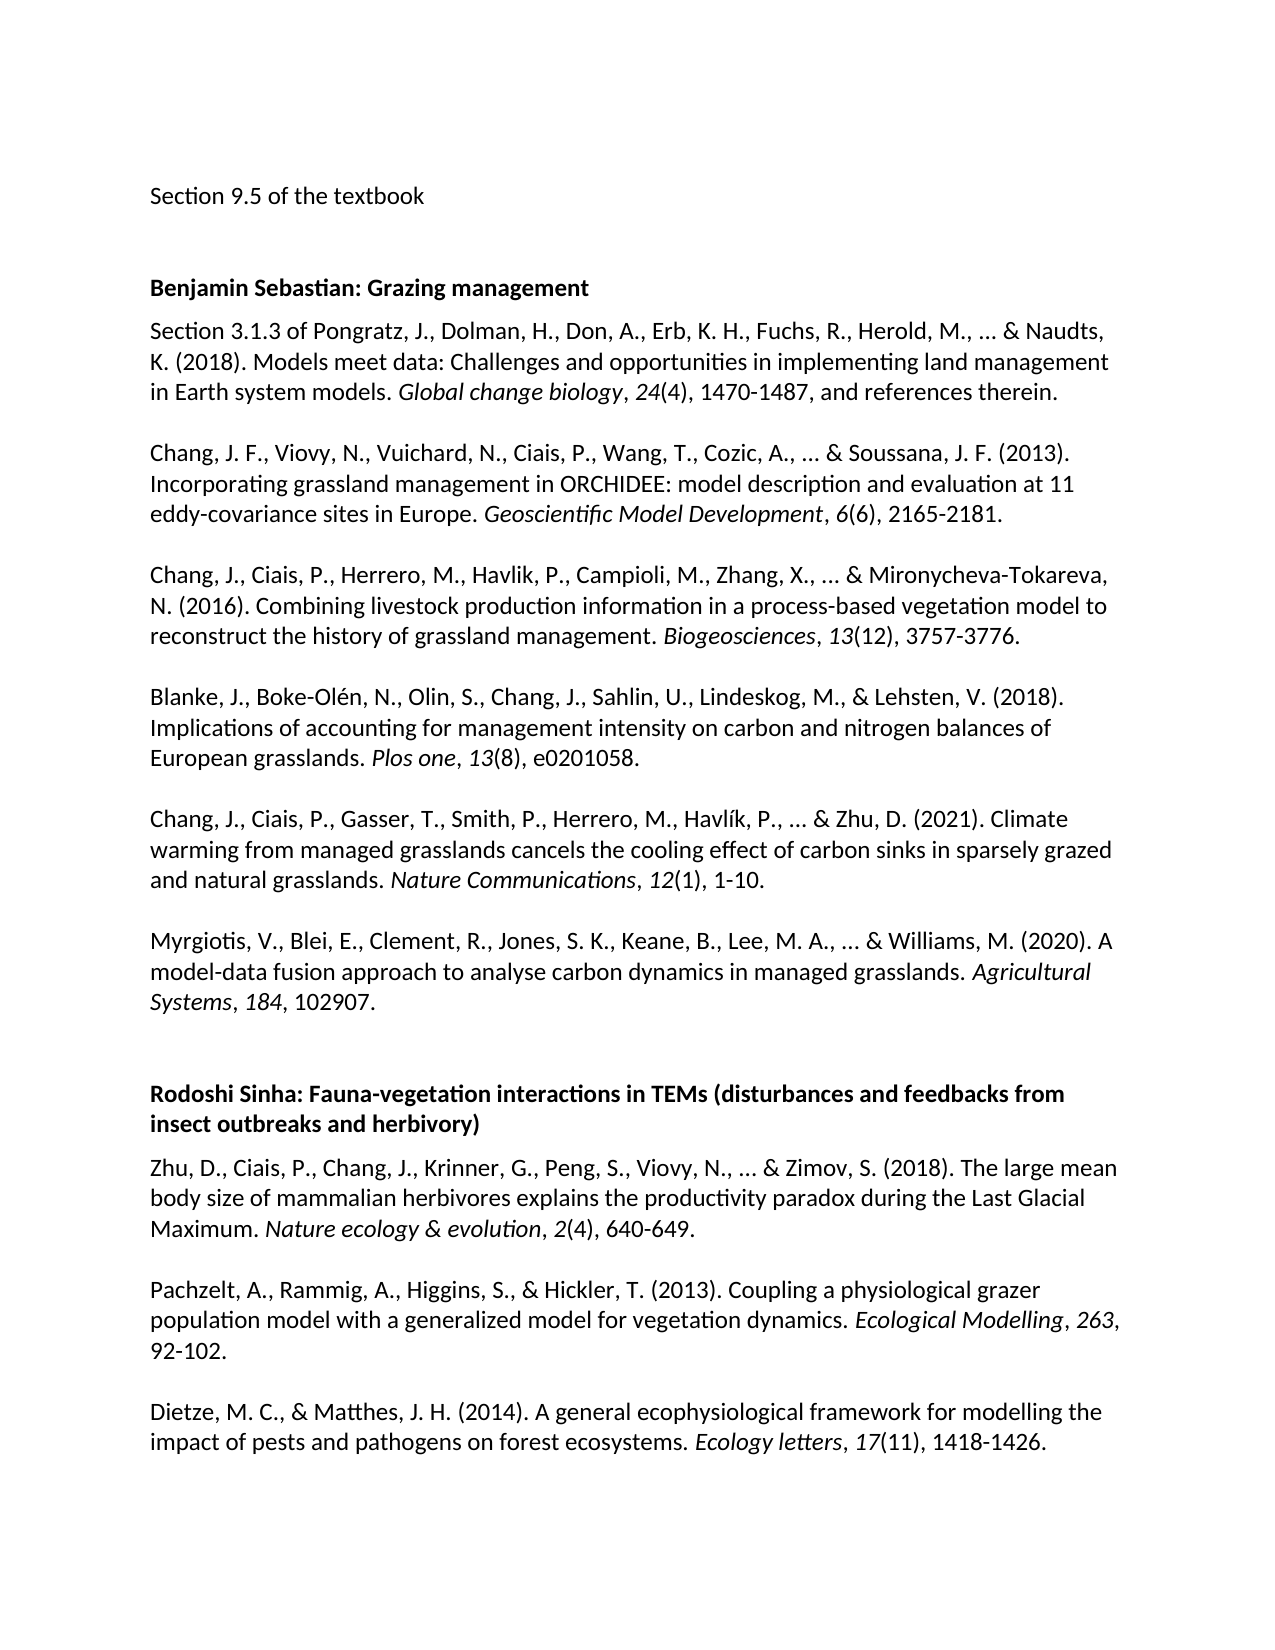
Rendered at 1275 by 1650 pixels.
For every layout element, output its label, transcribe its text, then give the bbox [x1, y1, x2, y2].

text Chang, J. F., Viovy, N., Vuichard, N., Ciais, P., Wang, T., Cozic, A., ... & Soussana, J. F. (2013). Incorporating grassland management in ORCHIDEE: model description and evaluation at 11 eddy-covariance sites in Europe. Geoscientific Model Development, 6(6), 2165-2181. [150, 437, 1125, 529]
text Pachzelt, A., Rammig, A., Higgins, S., & Hickler, T. (2013). Coupling a physiological grazer population model with a generalized model for vegetation dynamics. Ecological Modelling, 263, 92-102. [150, 1274, 1125, 1365]
text Section 9.5 of the textbook [150, 181, 1125, 211]
text Myrgiotis, V., Blei, E., Clement, R., Jones, S. K., Keane, B., Lee, M. A., ... & Williams, M. (2020). A model-data fusion approach to analyse carbon dynamics in managed grasslands. Agricultural Systems, 184, 102907. [150, 926, 1125, 1017]
text Rodoshi Sinha: Fauna-vegetation interactions in TEMs (disturbances and feedbacks from insect outbreaks and herbivory) [150, 1078, 1125, 1139]
text Dietze, M. C., & Matthes, J. H. (2014). A general ecophysiological framework for modelling the impact of pests and pathogens on forest ecosystems. Ecology letters, 17(11), 1418-1426. [150, 1396, 1125, 1457]
text Blanke, J., Boke-Olén, N., Olin, S., Chang, J., Sahlin, U., Lindeskog, M., & Lehsten, V. (2018). Implications of accounting for management intensity on carbon and nitrogen balances of European grasslands. Plos one, 13(8), e0201058. [150, 681, 1125, 773]
text Section 3.1.3 of Pongratz, J., Dolman, H., Don, A., Erb, K. H., Fuchs, R., Herold, M., ... & Naudts, K. (2018). Models meet data: Challenges and opportunities in implementing land management in Earth system models. Global change biology, 24(4), 1470-1487, and references therein. [150, 315, 1125, 407]
text Benjamin Sebastian: Grazing management [150, 272, 1125, 303]
text Chang, J., Ciais, P., Gasser, T., Smith, P., Herrero, M., Havlík, P., ... & Zhu, D. (2021). Climate warming from managed grasslands cancels the cooling effect of carbon sinks in sparsely grazed and natural grasslands. Nature Communications, 12(1), 1-10. [150, 803, 1125, 895]
text Chang, J., Ciais, P., Herrero, M., Havlik, P., Campioli, M., Zhang, X., ... & Mironycheva-Tokareva, N. (2016). Combining livestock production information in a process-based vegetation model to reconstruct the history of grassland management. Biogeosciences, 13(12), 3757-3776. [150, 559, 1125, 651]
text Zhu, D., Ciais, P., Chang, J., Krinner, G., Peng, S., Viovy, N., ... & Zimov, S. (2018). The large mean body size of mammalian herbivores explains the productivity paradox during the Last Glacial Maximum. Nature ecology & evolution, 2(4), 640-649. [150, 1152, 1125, 1243]
